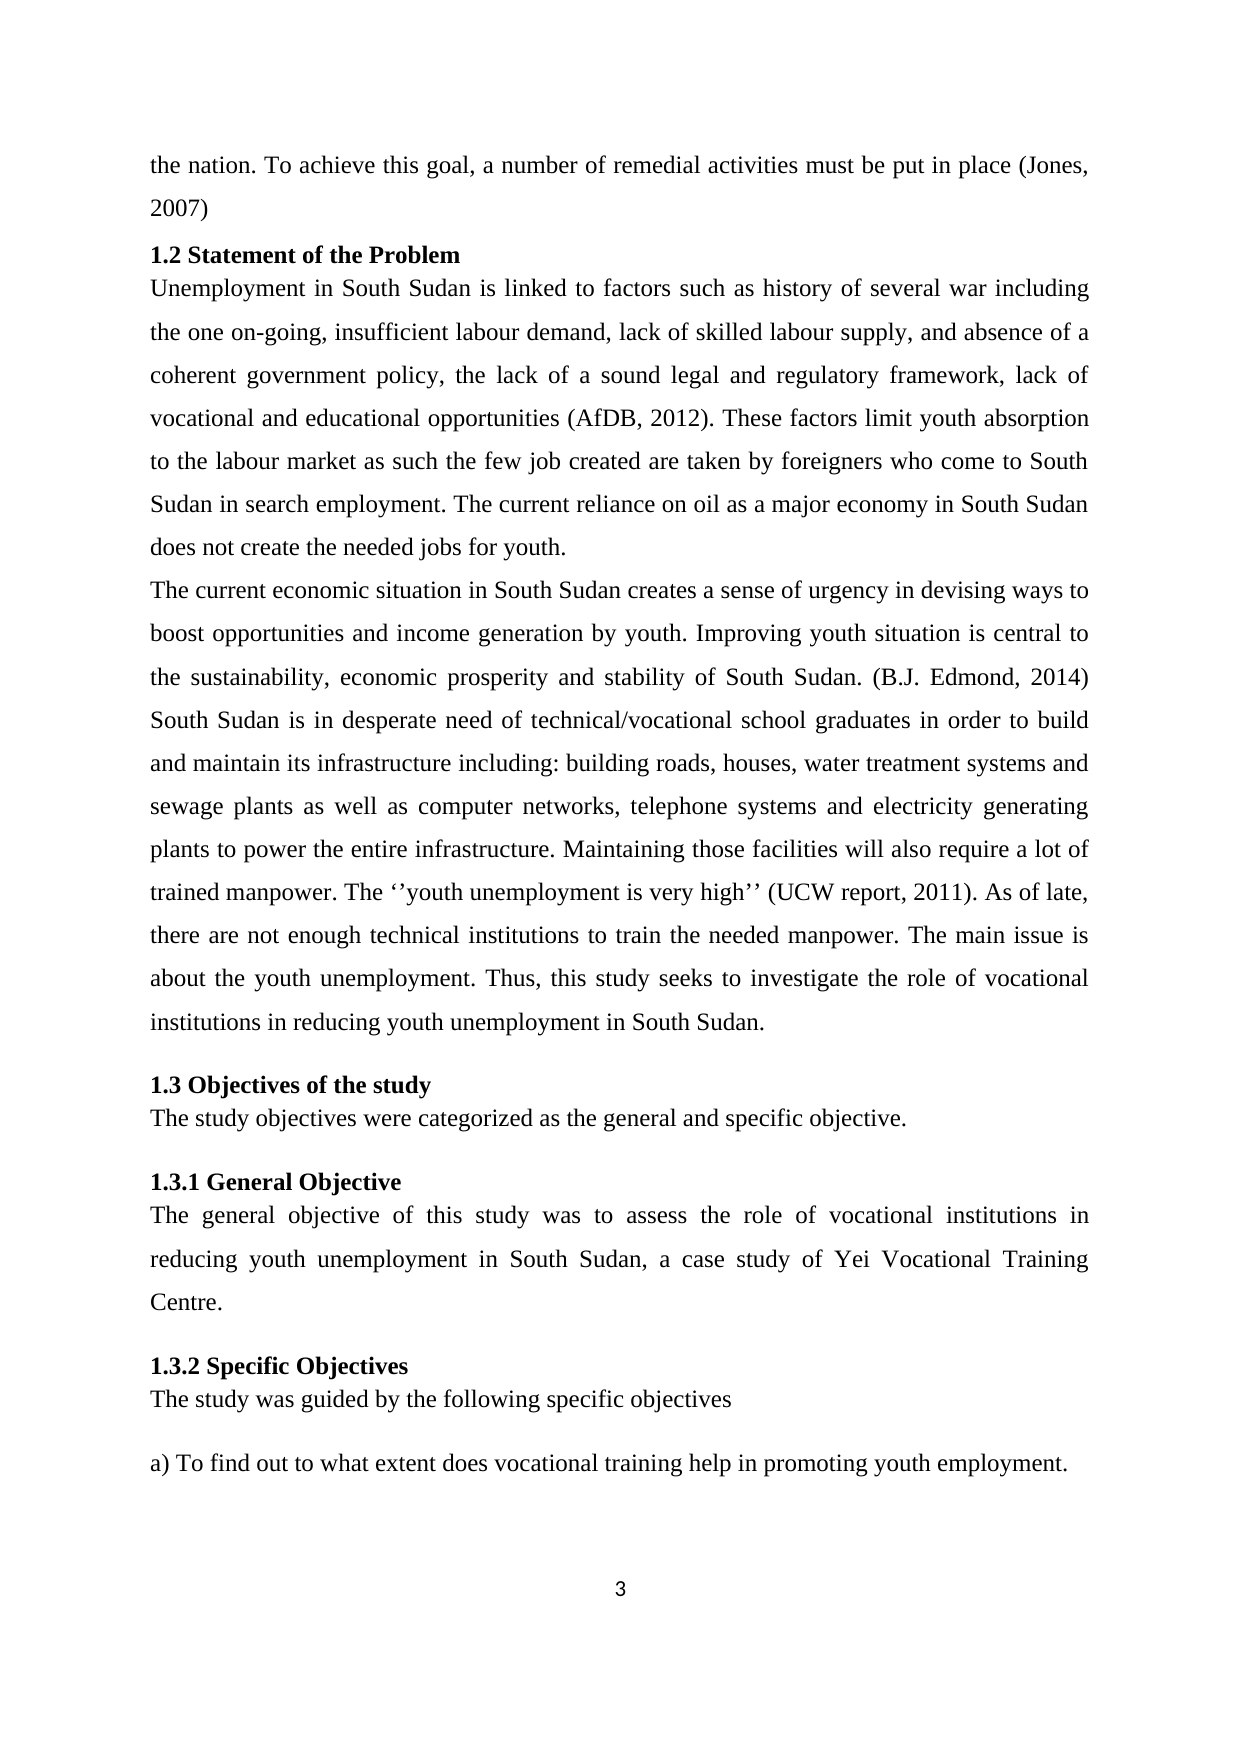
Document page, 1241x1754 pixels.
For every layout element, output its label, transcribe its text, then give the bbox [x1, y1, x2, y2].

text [150, 150, 1090, 222]
text The study was guided by the following specific objectives [150, 1384, 1090, 1412]
subtitle 1.3.1 General Objective [150, 1167, 1090, 1196]
text a) To find out to what extent does vocational training help in promoting youth employment. [150, 1448, 1090, 1476]
text The current economic situation in South Sudan creates a sense of urgency in devising ways to boost opportunities and income generation by youth. Improving youth situation is central to the sustainability, economic prosperity and stability of South Sudan. (B.J. Edmond, 2014) South Sudan is in desperate need of technical/vocational school graduates in order to build and maintain its infrastructure including: building roads, houses, water treatment systems and sewage plants as well as computer networks, telephone systems and electricity generating plants to power the entire infrastructure. Maintaining those facilities will also require a lot of trained manpower. The ‘’youth unemployment is very high’’ (UCW report, 2011). As of late, there are not enough technical institutions to train the needed manpower. The main issue is about the youth unemployment. Thus, this study seeks to investigate the role of vocational institutions in reducing youth unemployment in South Sudan. [150, 575, 1090, 1035]
subtitle 1.3 Objectives of the study [150, 1071, 1090, 1099]
text Unemployment in South Sudan is linked to factors such as history of several war including the one on-going, insufficient labour demand, lack of skilled labour supply, and absence of a coherent government policy, the lack of a sound legal and regulatory framework, lack of vocational and educational opportunities (AfDB, 2012). These factors limit youth absorption to the labour market as such the few job created are taken by foreigners who come to South Sudan in search employment. The current reliance on oil as a major economy in South Sudan does not create the needed jobs for youth. [150, 273, 1090, 561]
subtitle 1.2 Statement of the Problem [150, 240, 1090, 269]
text The general objective of this study was to assess the role of vocational institutions in reducing youth unemployment in South Sudan, a case study of Yei Vocational Training Centre. [150, 1201, 1090, 1316]
text The study objectives were categorized as the general and specific objective. [150, 1103, 1090, 1132]
subtitle 1.3.2 Specific Objectives [150, 1351, 1090, 1379]
